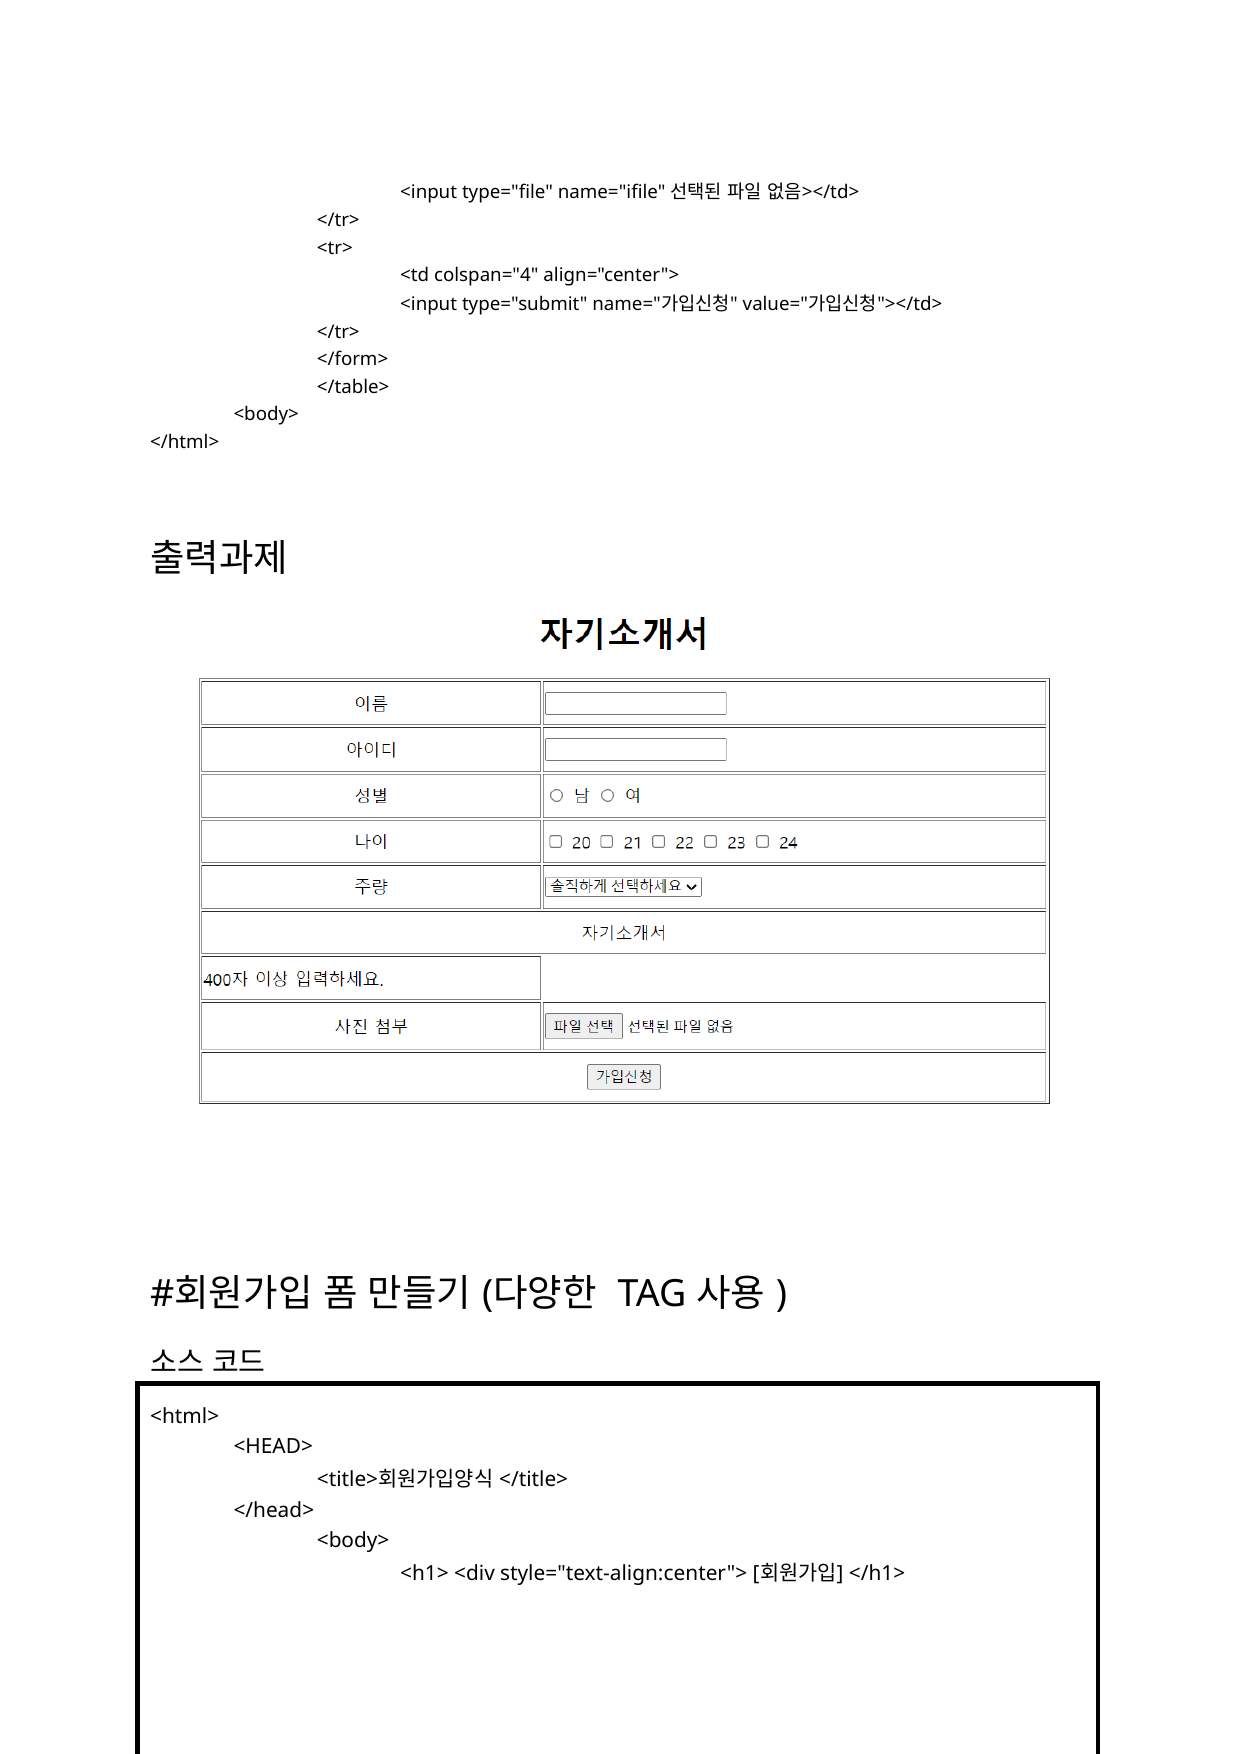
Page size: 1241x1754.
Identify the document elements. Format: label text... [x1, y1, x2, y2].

text <input type="file" name="ifile" 선택된 파일 없음></td> [150, 177, 1032, 204]
text </head> [150, 1495, 1032, 1523]
text <body> [150, 401, 1032, 426]
text <HEAD> [150, 1432, 1032, 1460]
text </table> [150, 373, 1032, 399]
text </tr> [150, 318, 1032, 344]
text #회원가입 폼 만들기 (다양한 TAG 사용 ) [150, 1263, 1032, 1318]
text <title>회원가입양식 </title> [150, 1462, 1032, 1493]
text <input type="submit" name="가입신청" value="가입신청"></td> [150, 289, 1032, 316]
text </html> [150, 428, 1032, 454]
text </form> [150, 346, 1032, 371]
text </tr> [150, 206, 1032, 232]
text <body> [150, 1526, 1032, 1554]
picture [150, 602, 1091, 1245]
text <h1> <div style="text-align:center"> [회원가입] </h1> [150, 1556, 1032, 1587]
text 소스 코드 [150, 1339, 1032, 1381]
text <html> [150, 1401, 1032, 1429]
text <tr> [150, 234, 1032, 259]
text <td colspan="4" align="center"> [150, 261, 1032, 287]
text 출력과제 [150, 527, 1032, 582]
